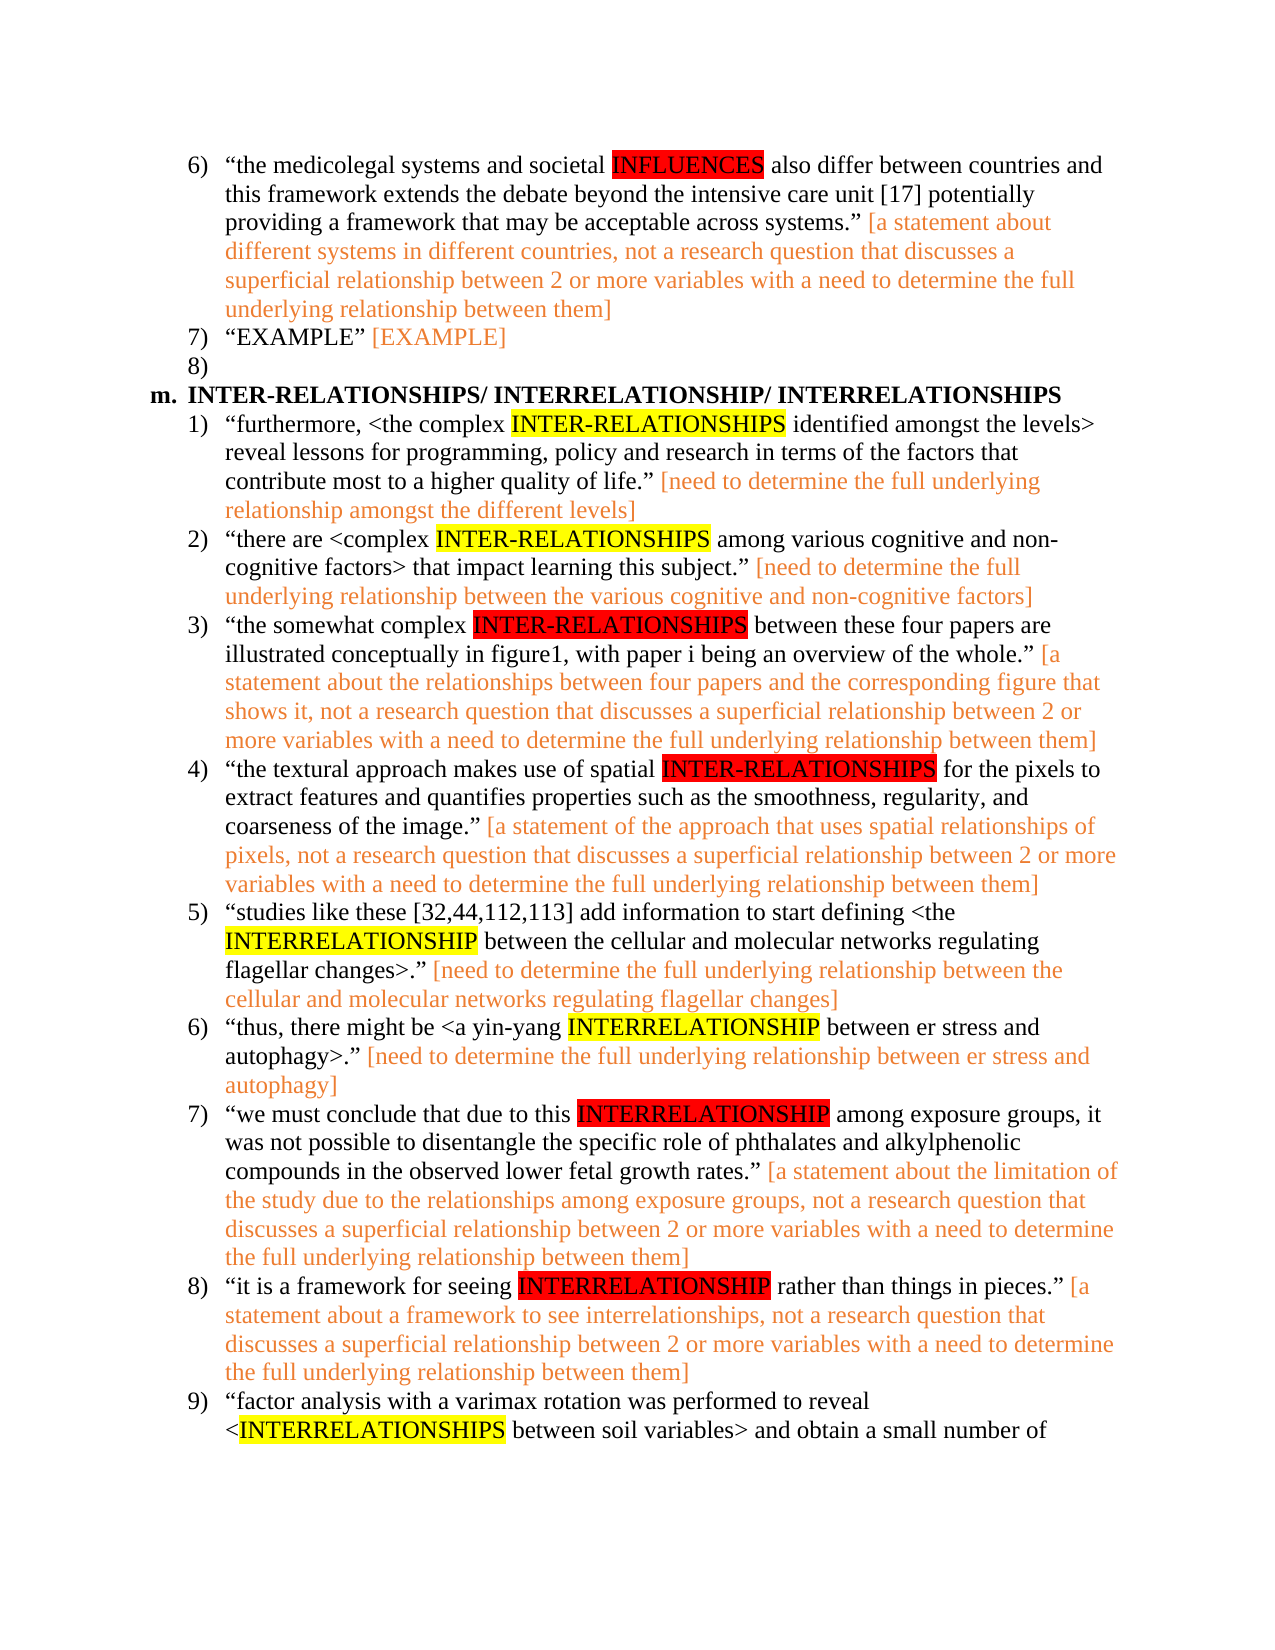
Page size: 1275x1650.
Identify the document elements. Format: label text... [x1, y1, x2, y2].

list “thus, there might be <a yin-yang INTERRELATIONSHIP between er stress and autophagy>.” [need to determine the full underlying relationship between er stress and autophagy] [187, 1012, 1125, 1099]
list “the somewhat complex INTER-RELATIONSHIPS between these four papers are illustrated conceptually in figure1, with paper i being an overview of the whole.” [a statement about the relationships between four papers and the corresponding figure that shows it, not a research question that discusses a superficial relationship between 2 or more variables with a need to determine the full underlying relationship between them] [187, 610, 1125, 754]
list INTER-RELATIONSHIPS/ INTERRELATIONSHIP/ INTERRELATIONSHIPS [150, 380, 1125, 409]
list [187, 1386, 1125, 1444]
list “EXAMPLE” [EXAMPLE] [187, 322, 1125, 351]
list “we must conclude that due to this INTERRELATIONSHIP among exposure groups, it was not possible to disentangle the specific role of phthalates and alkylphenolic compounds in the observed lower fetal growth rates.” [a statement about the limitation of the study due to the relationships among exposure groups, not a research question that discusses a superficial relationship between 2 or more variables with a need to determine the full underlying relationship between them] [187, 1099, 1125, 1271]
list “furthermore, <the complex INTER-RELATIONSHIPS identified amongst the levels> reveal lessons for programming, policy and research in terms of the factors that contribute most to a higher quality of life.” [need to determine the full underlying relationship amongst the different levels] [187, 409, 1125, 524]
list “the textural approach makes use of spatial INTER-RELATIONSHIPS for the pixels to extract features and quantifies properties such as the smoothness, regularity, and coarseness of the image.” [a statement of the approach that uses spatial relationships of pixels, not a research question that discusses a superficial relationship between 2 or more variables with a need to determine the full underlying relationship between them] [187, 754, 1125, 897]
list “studies like these [32,44,112,113] add information to start defining <the INTERRELATIONSHIP between the cellular and molecular networks regulating flagellar changes>.” [need to determine the full underlying relationship between the cellular and molecular networks regulating flagellar changes] [187, 897, 1125, 1012]
list “it is a framework for seeing INTERRELATIONSHIP rather than things in pieces.” [a statement about a framework to see interrelationships, not a research question that discusses a superficial relationship between 2 or more variables with a need to determine the full underlying relationship between them] [187, 1271, 1125, 1386]
list “the medicolegal systems and societal INFLUENCES also differ between countries and this framework extends the debate beyond the intensive care unit [17] potentially providing a framework that may be acceptable across systems.” [a statement about different systems in different countries, not a research question that discusses a superficial relationship between 2 or more variables with a need to determine the full underlying relationship between them] [187, 150, 1125, 322]
list “there are <complex INTER-RELATIONSHIPS among various cognitive and non-cognitive factors> that impact learning this subject.” [need to determine the full underlying relationship between the various cognitive and non-cognitive factors] [187, 524, 1125, 610]
